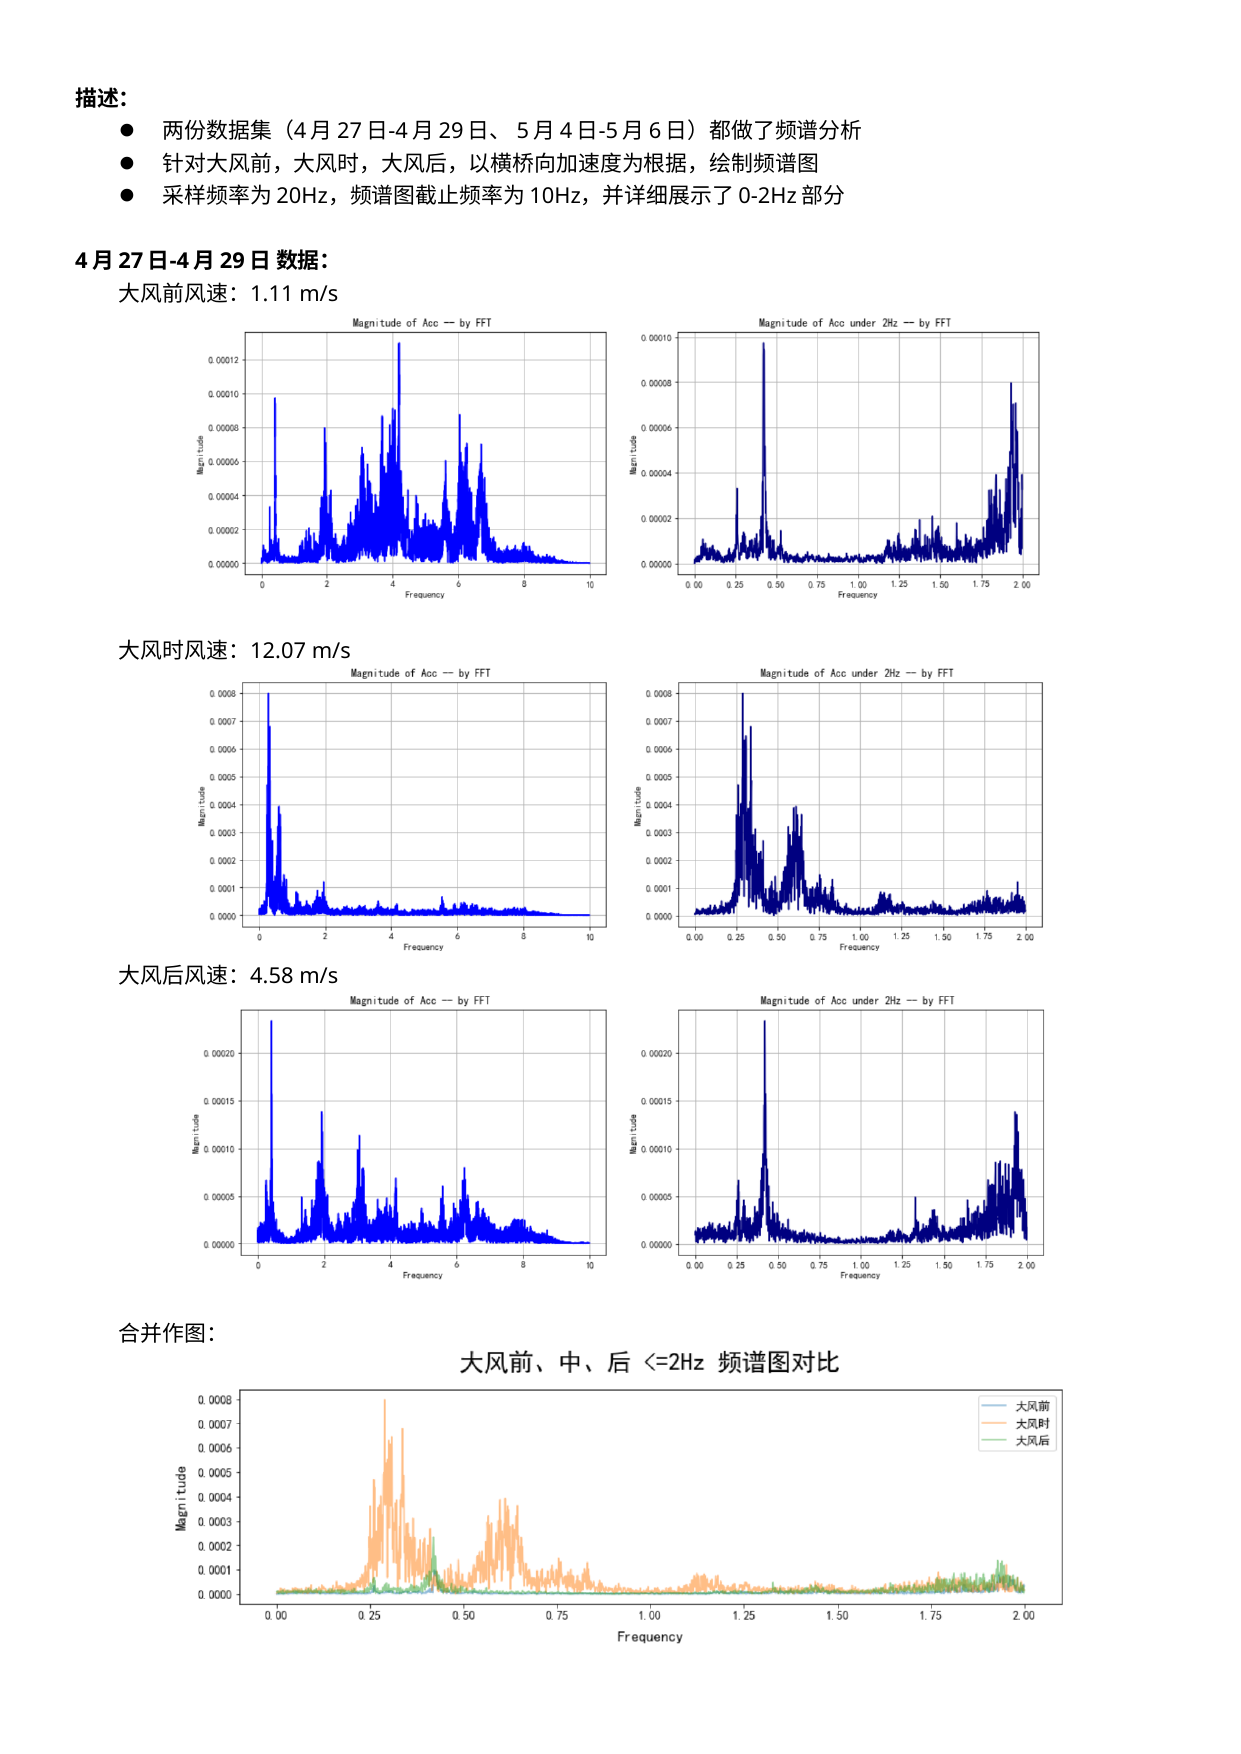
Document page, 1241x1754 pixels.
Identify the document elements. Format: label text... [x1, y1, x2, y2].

list 针对大风前，大风时，大风后，以横桥向加速度为根据，绘制频谱图 [119, 146, 1165, 178]
text 大风前风速：1.11 m/s [75, 276, 1165, 308]
text 描述： [75, 81, 1165, 113]
list 采样频率为20Hz，频谱图截止频率为10Hz，并详细展示了0-2Hz部分 [119, 178, 1165, 211]
list 两份数据集（4月27日-4月29日、 5月4日-5月6日）都做了频谱分析 [119, 113, 1165, 146]
text 合并作图： [75, 1316, 1165, 1348]
text 大风时风速：12.07 m/s [75, 633, 1165, 666]
text 4月27日-4月29日 数据： [75, 243, 1165, 276]
text 大风后风速：4.58 m/s [75, 958, 1165, 991]
